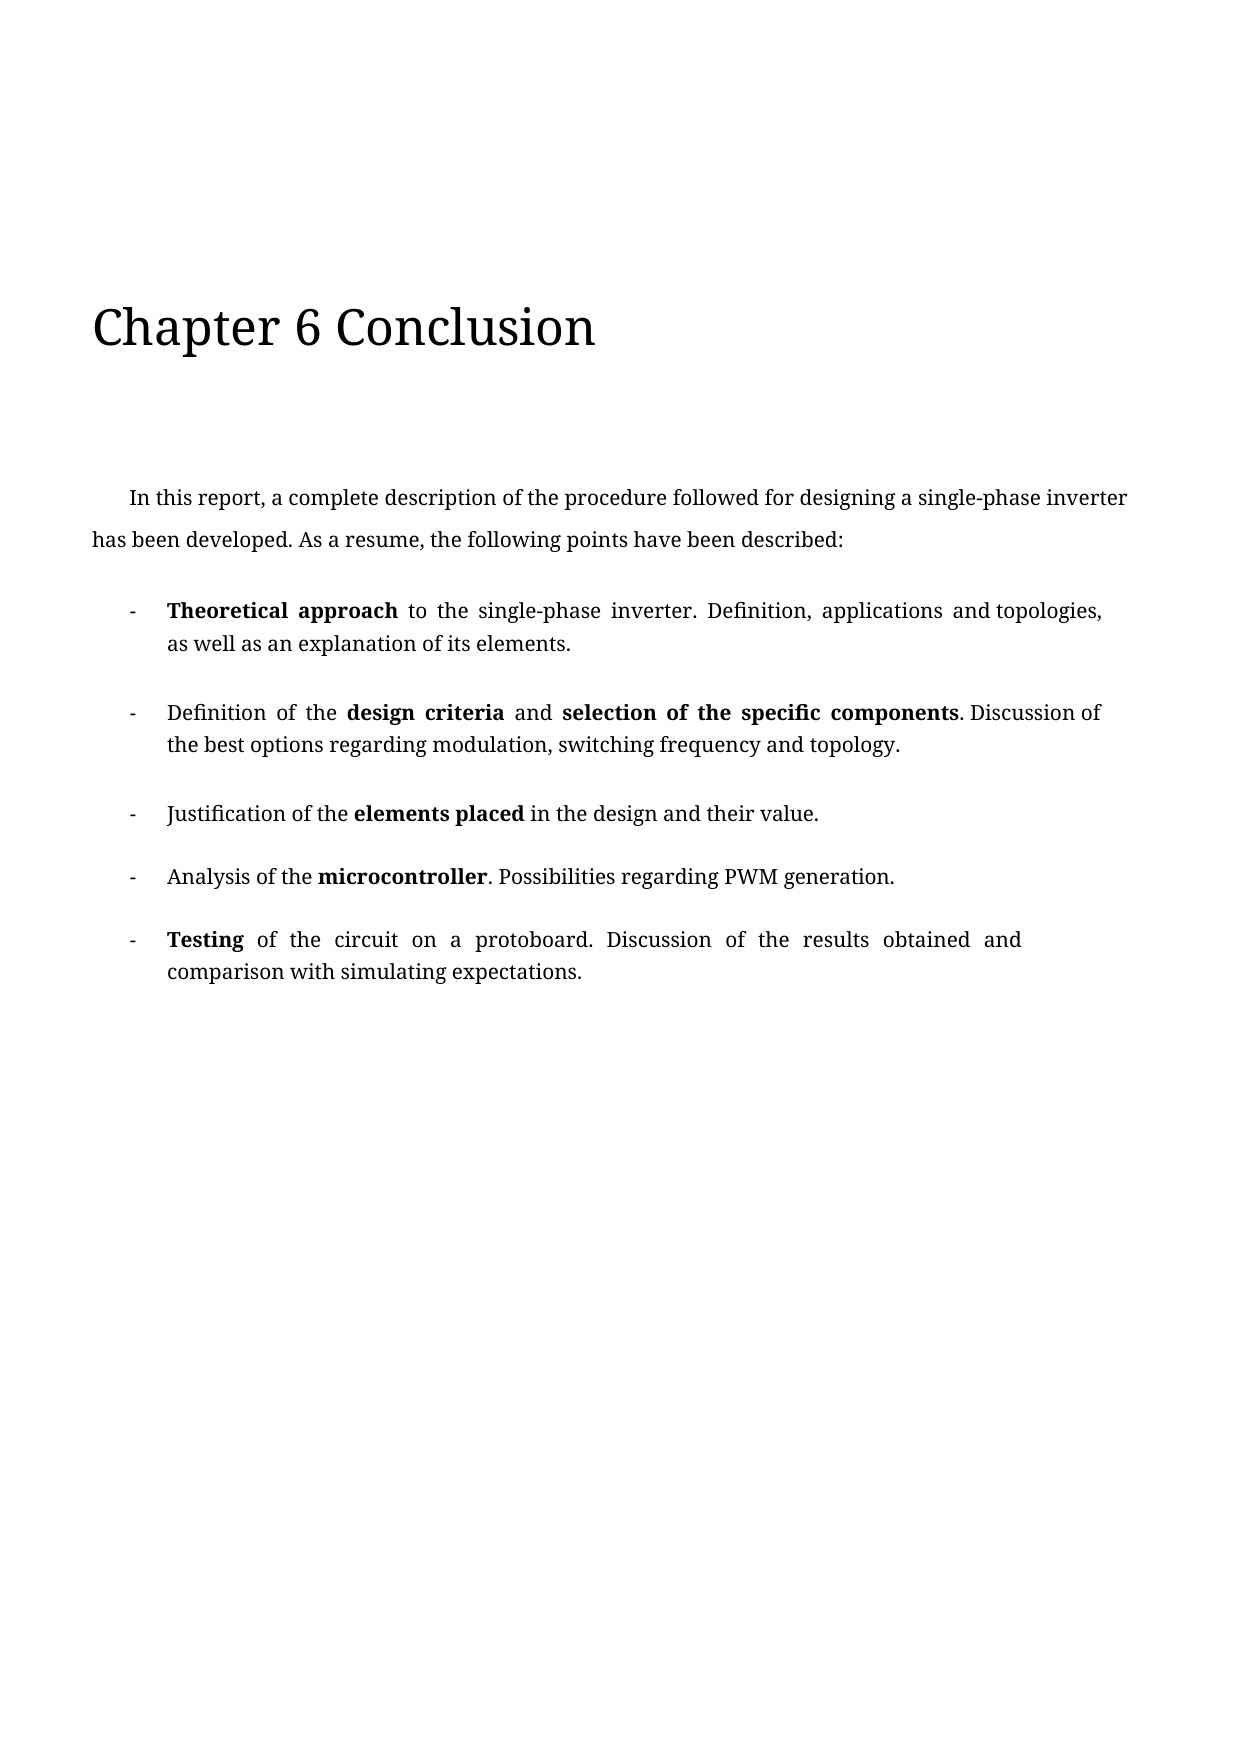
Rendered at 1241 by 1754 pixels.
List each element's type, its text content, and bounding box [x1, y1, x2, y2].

list Definition of the design criteria and selection of the specific components. Discussion of the best options regarding modulation, switching frequency and topology. [129, 698, 1117, 759]
list Theoretical approach to the single-phase inverter. Definition, applications and topologies, as well as an explanation of its elements. [129, 596, 1117, 657]
list Justification of the elements placed in the design and their value. [129, 799, 1165, 828]
subtitle Chapter 6 Conclusion [92, 292, 625, 360]
list Testing of the circuit on a protoboard. Discussion of the results obtained and comparison with simulating expectations. [129, 925, 1117, 986]
list Analysis of the microcontroller. Possibilities regarding PWM generation. [129, 862, 1165, 891]
text In this report, a complete description of the procedure followed for designing a single-phase inverter has been developed. As a resume, the following points have been described: [92, 483, 1165, 554]
